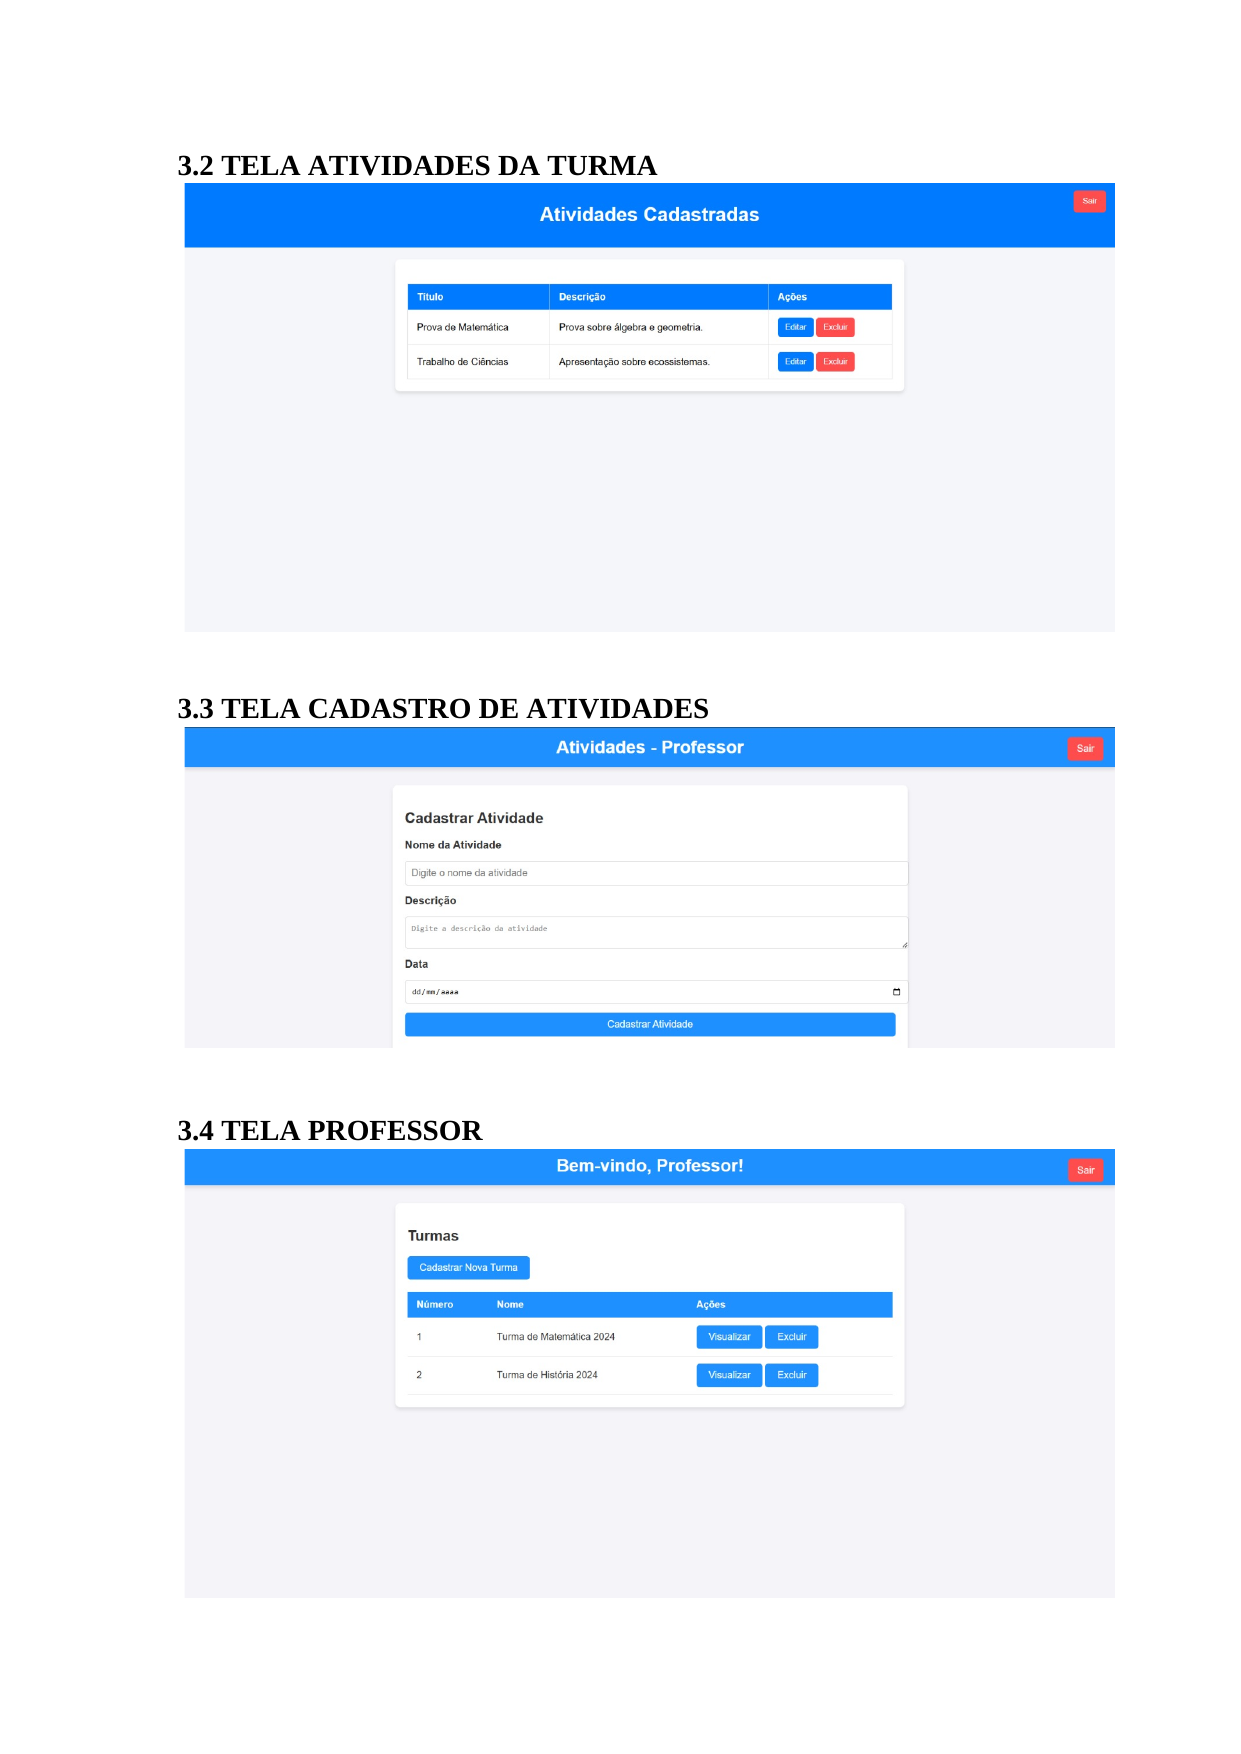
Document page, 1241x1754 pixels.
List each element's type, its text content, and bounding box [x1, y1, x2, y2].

picture [184, 727, 1115, 1048]
picture [184, 183, 1115, 632]
subtitle 3.4 TELA PROFESSOR [177, 1113, 1122, 1146]
picture [184, 1149, 1115, 1598]
subtitle 3.3 TELA CADASTRO DE ATIVIDADES [177, 691, 1122, 725]
subtitle 3.2 TELA ATIVIDADES DA TURMA [177, 148, 1122, 181]
